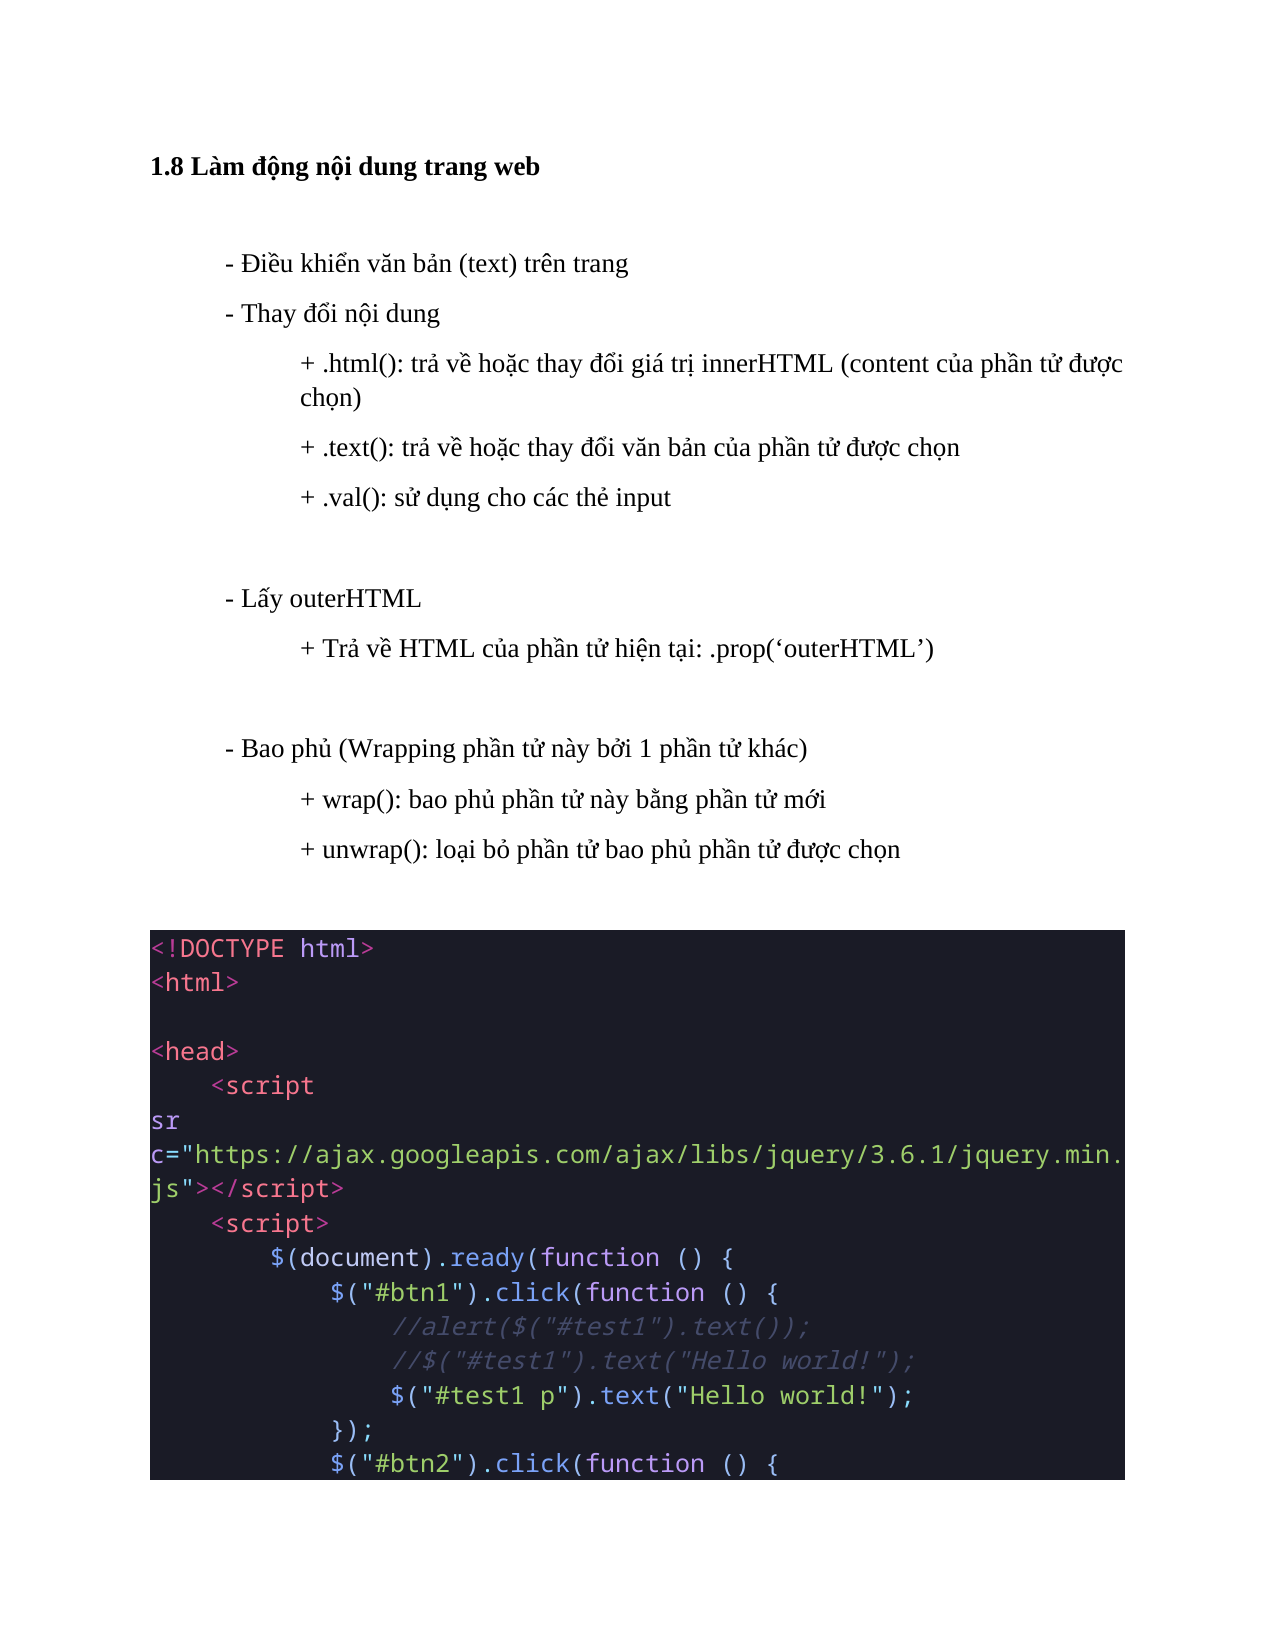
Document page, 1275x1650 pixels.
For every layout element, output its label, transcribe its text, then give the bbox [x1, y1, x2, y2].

text + .val(): sử dụng cho các thẻ input [300, 481, 1125, 513]
text + wrap(): bao phủ phần tử này bằng phần tử mới [300, 783, 1125, 814]
text - Bao phủ (Wrapping phần tử này bởi 1 phần tử khác) [150, 732, 1125, 764]
text //alert($("#test1").text()); [150, 1308, 1125, 1343]
text $(document).ready(function () { [150, 1239, 1125, 1274]
text + unwrap(): loại bỏ phần tử bao phủ phần tử được chọn [300, 833, 1125, 864]
text - Lấy outerHTML [150, 582, 1125, 613]
text 1.8 Làm động nội dung trang web [150, 150, 1125, 181]
text $("#btn1").click(function () { [150, 1274, 1125, 1308]
text <script src="https://ajax.googleapis.com/ajax/libs/jquery/3.6.1/jquery.min.js"></script> [150, 1068, 1125, 1205]
text //$("#test1").text("Hello world!"); [150, 1343, 1125, 1377]
text + .text(): trả về hoặc thay đổi văn bản của phần tử được chọn [300, 431, 1125, 462]
text $("#btn2").click(function () { [150, 1446, 1125, 1480]
text $("#test1 p").text("Hello world!"); [150, 1377, 1125, 1411]
text - Thay đổi nội dung [150, 297, 1125, 328]
text + .html(): trả về hoặc thay đổi giá trị innerHTML (content của phần tử được chọn) [300, 347, 1125, 412]
text <script> [150, 1205, 1125, 1239]
text + Trả về HTML của phần tử hiện tại: .prop(‘outerHTML’) [225, 632, 1125, 663]
text <html> [150, 964, 1125, 999]
text - Điều khiển văn bản (text) trên trang [150, 247, 1125, 278]
text <head> [150, 1033, 1125, 1068]
text }); [150, 1411, 1125, 1446]
text <!DOCTYPE html> [150, 930, 1125, 964]
